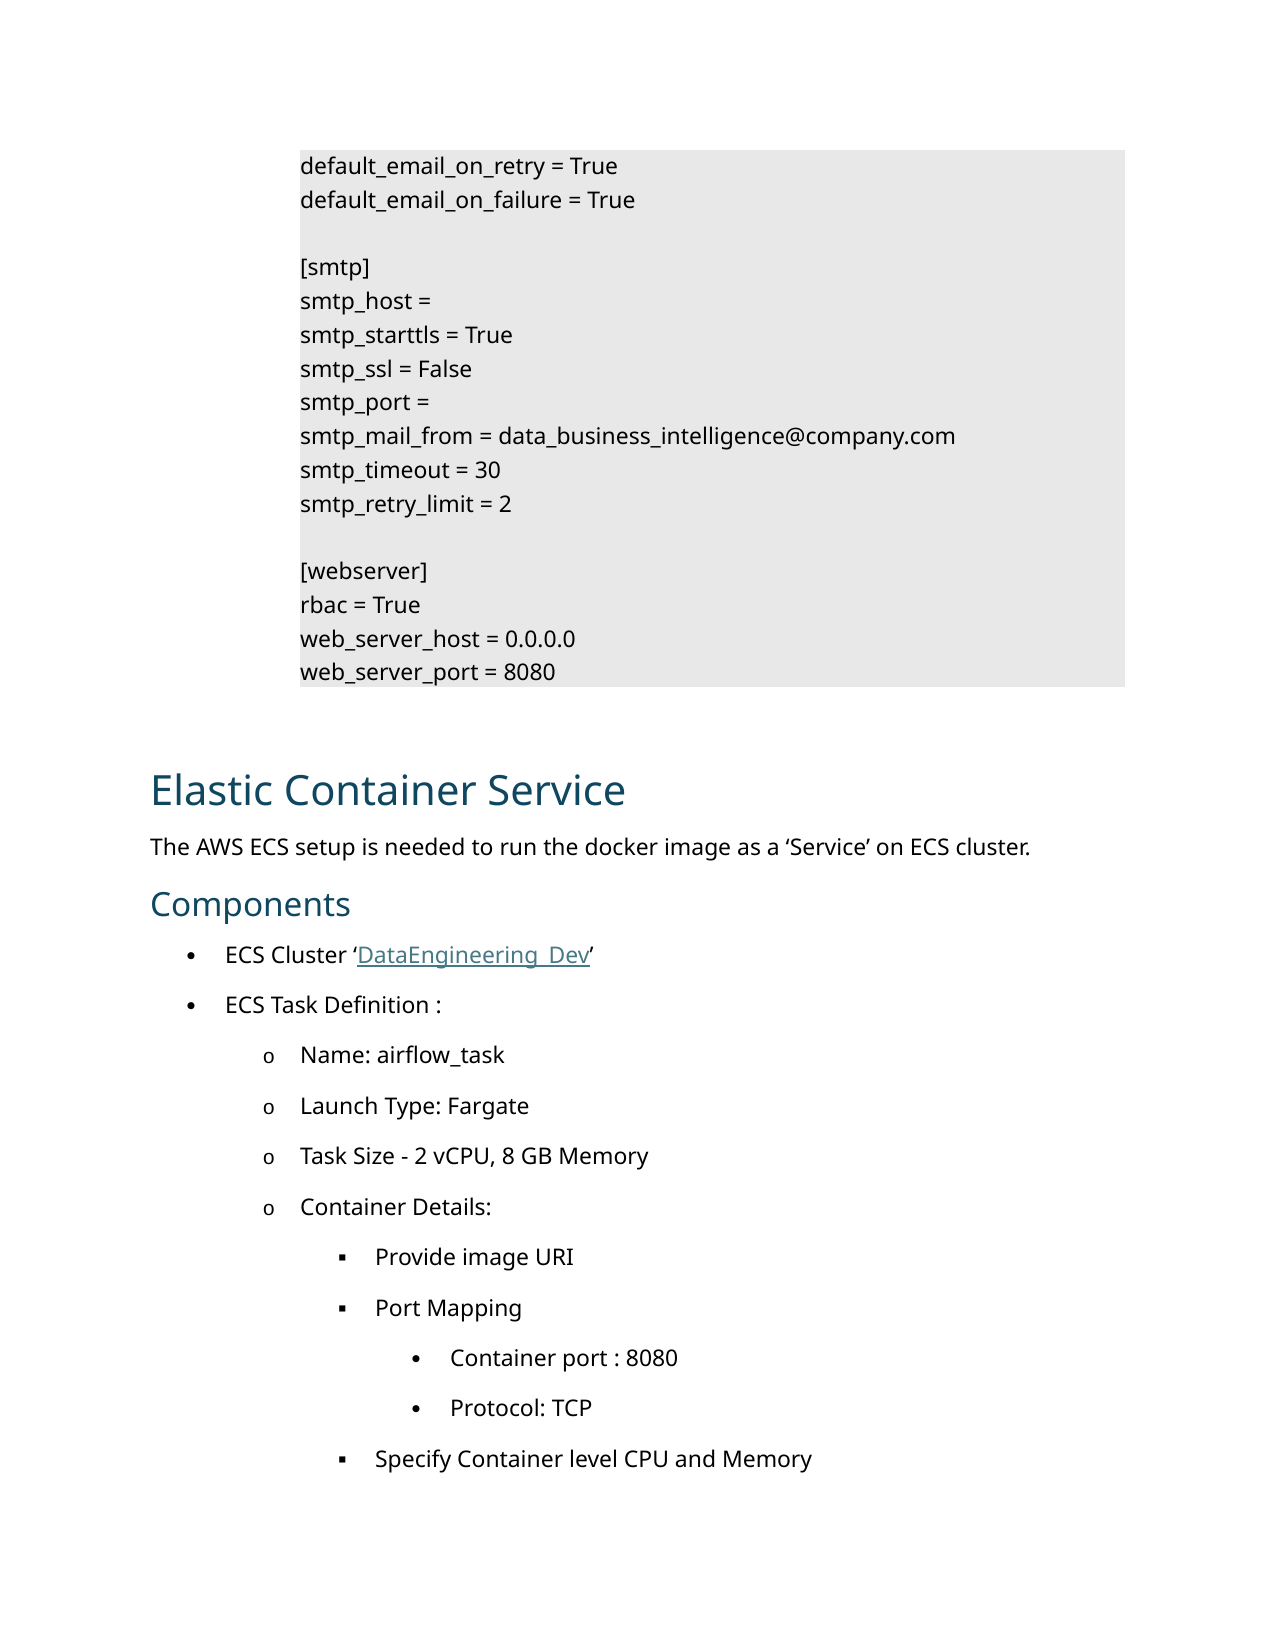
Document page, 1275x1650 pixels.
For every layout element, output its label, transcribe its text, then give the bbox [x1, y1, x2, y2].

text smtp_host = [300, 285, 1125, 316]
list Task Size - 2 vCPU, 8 GB Memory [262, 1140, 1125, 1171]
list Protocol: TCP [412, 1392, 1125, 1423]
list Container Details: [262, 1191, 1125, 1222]
subtitle Components [150, 881, 1125, 927]
list ECS Cluster ‘DataEngineering_Dev’ [187, 938, 1125, 970]
text smtp_timeout = 30 [300, 454, 1125, 485]
list Name: airflow_task [262, 1039, 1125, 1071]
subtitle Elastic Container Service [150, 761, 1125, 818]
list Port Mapping [337, 1291, 1125, 1323]
text web_server_host = 0.0.0.0 [300, 622, 1125, 654]
text smtp_port = [300, 386, 1125, 417]
text The AWS ECS setup is needed to run the docker image as a ‘Service’ on ECS cluster. [150, 831, 1125, 862]
text default_email_on_failure = True [300, 184, 1125, 215]
text web_server_port = 8080 [300, 656, 1125, 687]
text smtp_starttls = True [300, 319, 1125, 350]
list Specify Container level CPU and Memory [337, 1443, 1125, 1474]
text rbac = True [300, 589, 1125, 620]
text [smtp] [300, 251, 1125, 282]
list Provide image URI [337, 1241, 1125, 1272]
text smtp_retry_limit = 2 [300, 487, 1125, 519]
text smtp_mail_from = data_business_intelligence@company.com [300, 420, 1125, 451]
list Launch Type: Fargate [262, 1090, 1125, 1121]
list ECS Task Definition : [187, 989, 1125, 1020]
text default_email_on_retry = True [300, 150, 1125, 181]
list Container port : 8080 [412, 1342, 1125, 1373]
text smtp_ssl = False [300, 352, 1125, 384]
text [webserver] [300, 555, 1125, 586]
